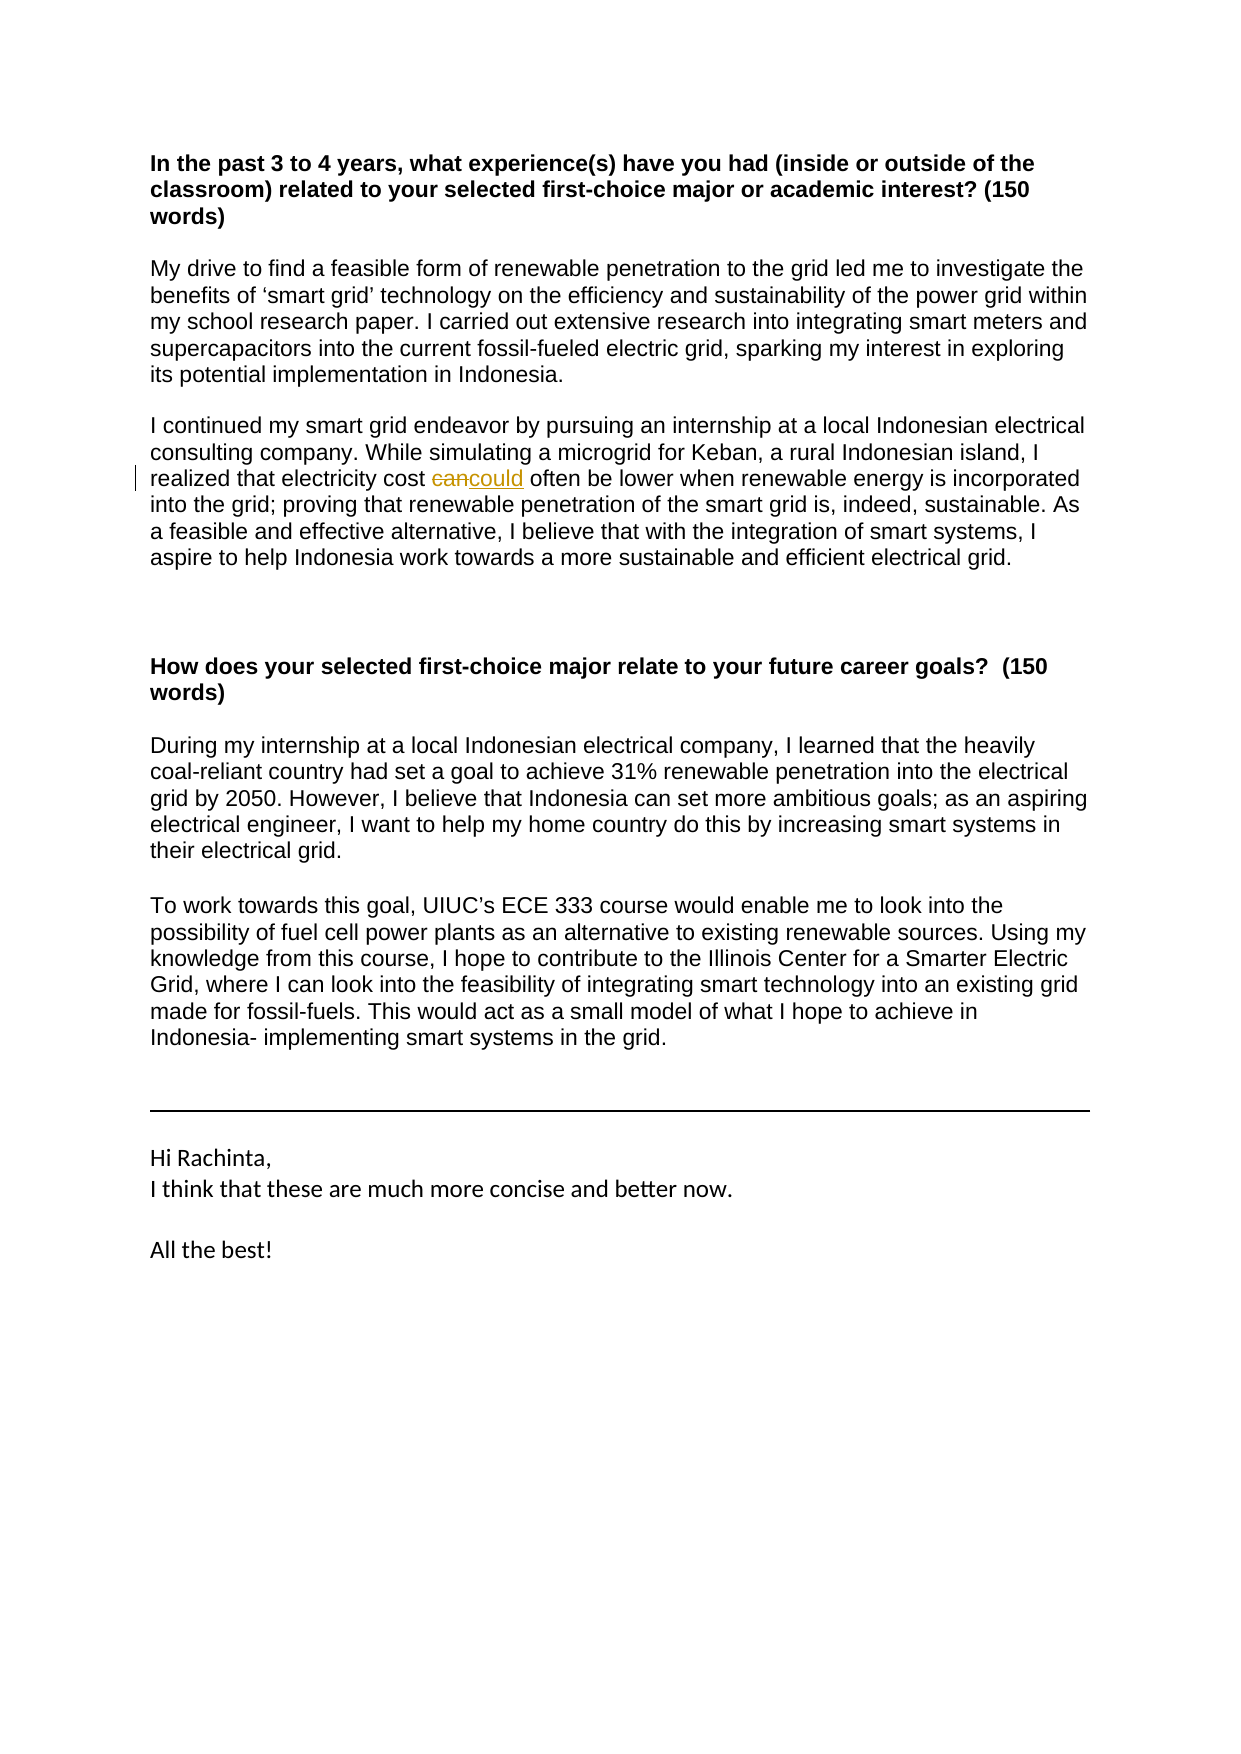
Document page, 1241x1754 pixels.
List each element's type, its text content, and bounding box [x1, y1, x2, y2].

text How does your selected first-choice major relate to your future career goals? (150 words) [150, 653, 1090, 706]
text I continued my smart grid endeavor by pursuing an internship at a local Indonesian electrical consulting company. While simulating a microgrid for Keban, a rural Indonesian island, I realized that electricity cost often be lower when renewable energy is incorporated into the grid; proving that renewable penetration of the smart grid is, indeed, sustainable. As a feasible and effective alternative, I believe that with the integration of smart systems, I aspire to help Indonesia work towards a more sustainable and efficient electrical grid. [150, 412, 1090, 570]
text In the past 3 to 4 years, what experience(s) have you had (inside or outside of the classroom) related to your selected first-choice major or academic interest? (150 words) [150, 150, 1090, 229]
text To work towards this goal, UIUC’s ECE 333 course would enable me to look into the possibility of fuel cell power plants as an alternative to existing renewable sources. Using my knowledge from this course, I hope to contribute to the Illinois Center for a Smarter Electric Grid, where I can look into the feasibility of integrating smart technology into an existing grid made for fossil-fuels. This would act as a small model of what I hope to achieve in Indonesia- implementing smart systems in the grid. [150, 892, 1090, 1051]
text My drive to find a feasible form of renewable penetration to the grid led me to investigate the benefits of ‘smart grid’ technology on the efficiency and sustainability of the power grid within my school research paper. I carried out extensive research into integrating smart meters and supercapacitors into the current fossil-fueled electric grid, sparking my interest in exploring its potential implementation in Indonesia. [150, 255, 1090, 387]
text During my internship at a local Indonesian electrical company, I learned that the heavily coal-reliant country had set a goal to achieve 31% renewable penetration into the electrical grid by 2050. However, I believe that Indonesia can set more ambitious goals; as an aspiring electrical engineer, I want to help my home country do this by increasing smart systems in their electrical grid. [150, 732, 1090, 864]
text All the best! [150, 1234, 1090, 1264]
text Hi Rachinta, [150, 1142, 1090, 1173]
text I think that these are much more concise and better now. [150, 1173, 1090, 1203]
